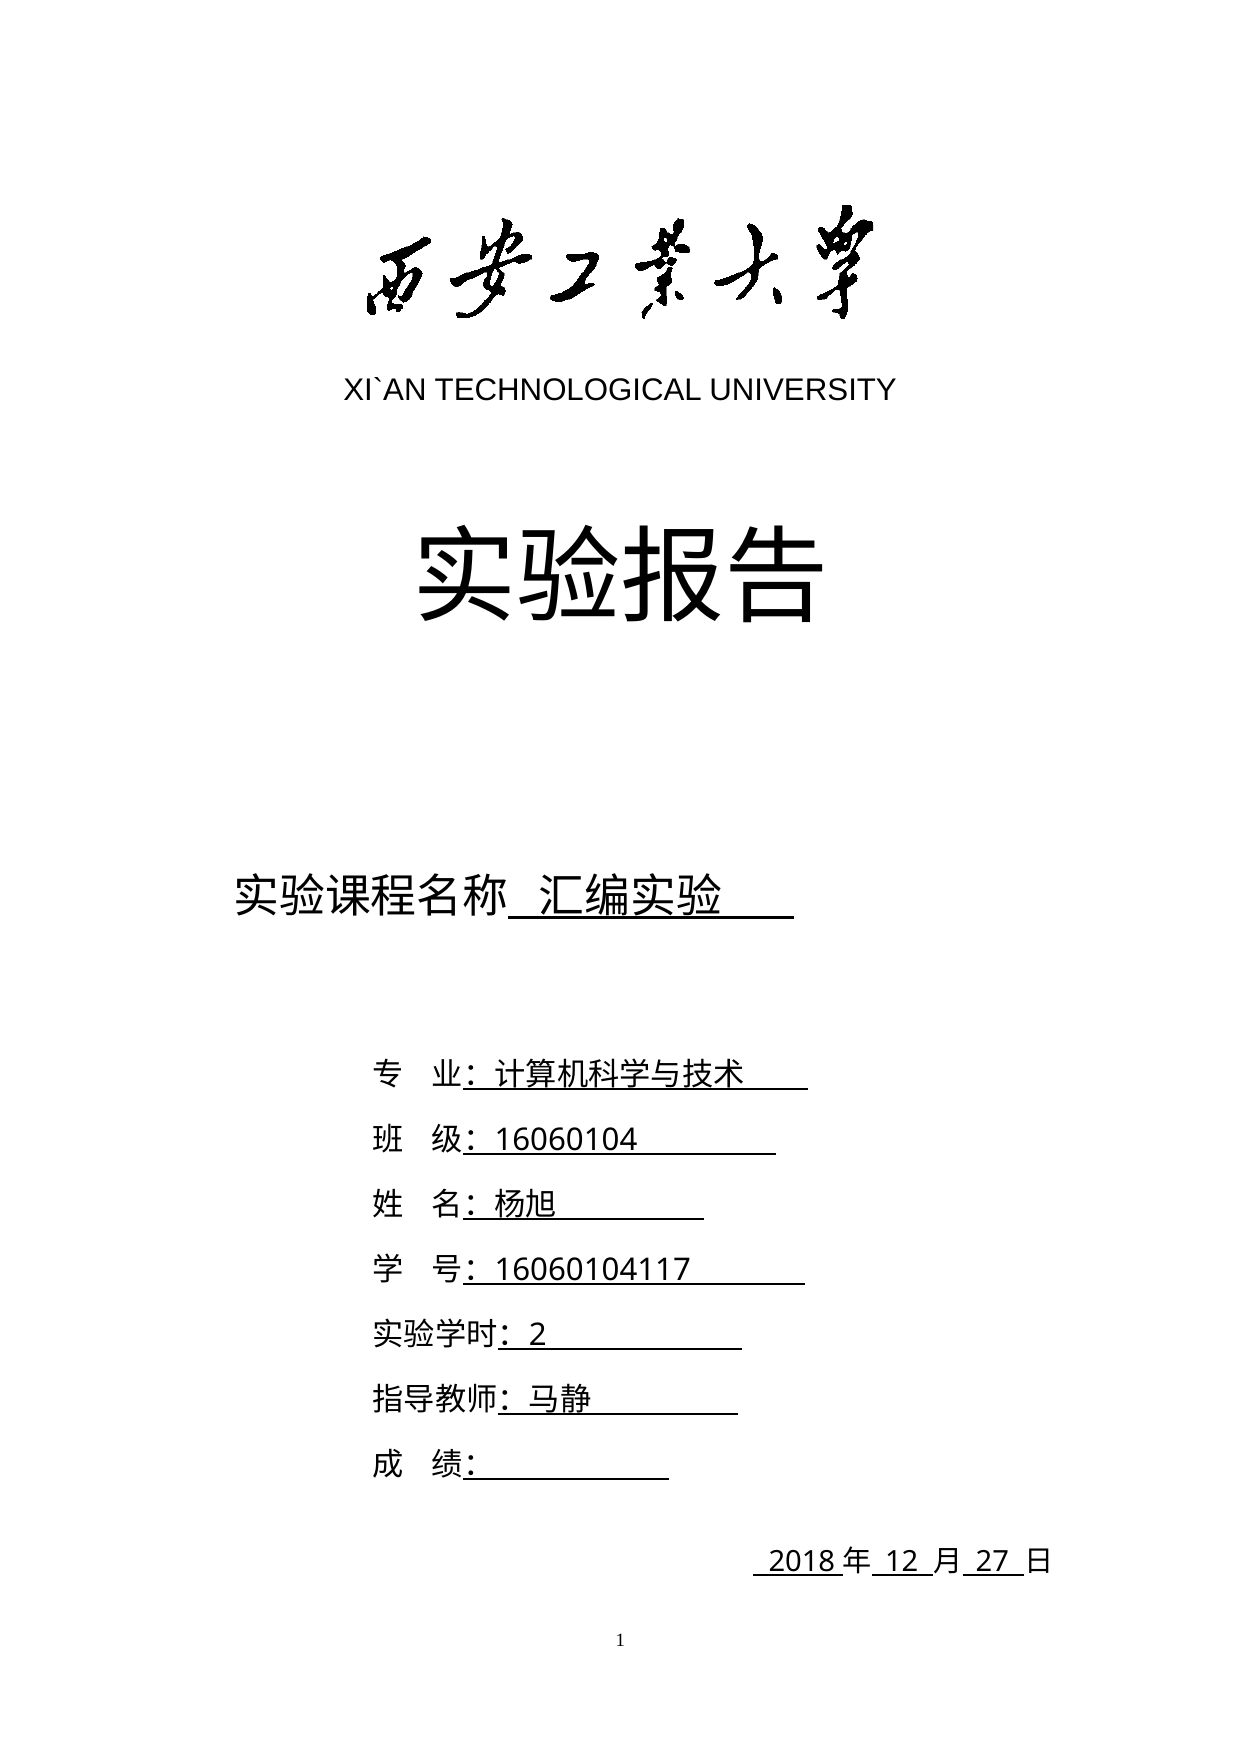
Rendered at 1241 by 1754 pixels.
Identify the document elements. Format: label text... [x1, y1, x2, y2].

text 专 业：计算机科学与技术 [187, 1039, 1053, 1104]
text 成 绩： [187, 1429, 1053, 1494]
text 2018 年 12 月 27 日 [187, 1527, 1053, 1592]
text 指导教师：马静 [187, 1364, 1053, 1429]
text 实验课程名称 汇编实验 [187, 844, 1053, 942]
text 姓 名：杨旭 [187, 1169, 1053, 1234]
text 实验报告 [187, 487, 1053, 649]
text 班 级：16060104 [187, 1104, 1053, 1169]
text 实验学时：2 [187, 1299, 1053, 1364]
text 学 号：16060104117 [187, 1234, 1053, 1299]
text XI`AN TECHNOLOGICAL UNIVERSITY [187, 357, 1053, 422]
